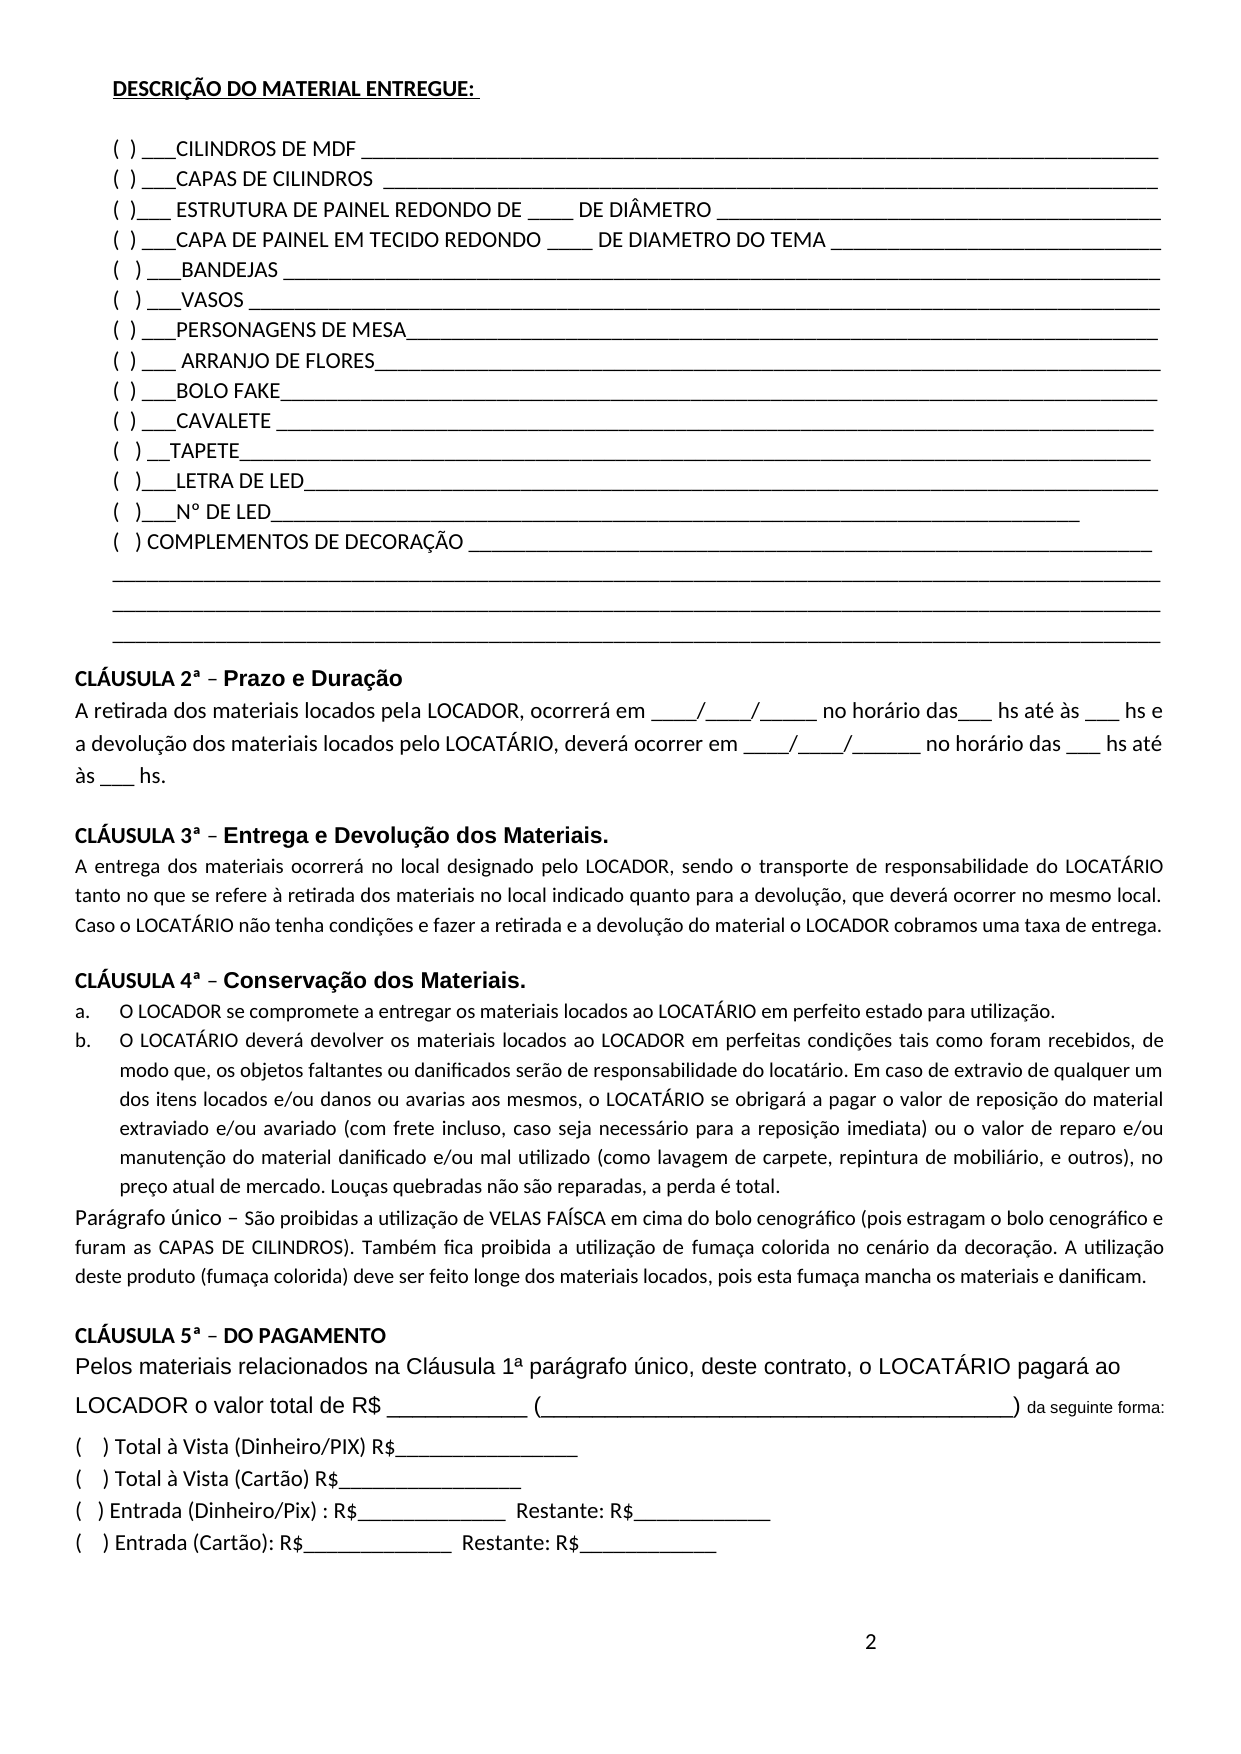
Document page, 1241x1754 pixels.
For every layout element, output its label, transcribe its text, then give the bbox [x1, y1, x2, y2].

text CLÁUSULA 4ª – Conservação dos Materiais. [75, 966, 1165, 994]
list ( )___LETRA DE LED___________________________________________________________________________ [112, 467, 1165, 494]
list ( ) ___CAPAS DE CILINDROS ____________________________________________________________________ [112, 164, 1165, 192]
list ( ) __TAPETE________________________________________________________________________________ [112, 436, 1165, 464]
text A entrega dos materiais ocorrerá no local designado pelo LOCADOR, sendo o transporte de responsabilidade do LOCATÁRIO tanto no que se refere à retirada dos materiais no local indicado quanto para a devolução, que deverá ocorrer no mesmo local. Caso o LOCATÁRIO não tenha condições e fazer a retirada e a devolução do material o LOCADOR cobramos uma taxa de entrega. [75, 853, 1165, 937]
list ( ) ___BOLO FAKE_____________________________________________________________________________ [112, 376, 1165, 404]
list ____________________________________________________________________________________________________________________________________________________________________________________________________________________________________________________________________________________ [112, 557, 1165, 646]
text Pelos materiais relacionados na Cláusula 1ª parágrafo único, deste contrato, o LOCATÁRIO pagará ao LOCADOR o valor total de R$ ___________ (_____________________________________) da seguinte forma: [75, 1353, 1165, 1419]
list ( ) ___CAVALETE _____________________________________________________________________________ [112, 406, 1165, 434]
list ( )___ ESTRUTURA DE PAINEL REDONDO DE ____ DE DIÂMETRO _______________________________________ [112, 195, 1165, 223]
list O LOCADOR se compromete a entregar os materiais locados ao LOCATÁRIO em perfeito estado para utilização. [75, 998, 1165, 1024]
list ( )___Nº DE LED_______________________________________________________________________ [112, 497, 1165, 525]
text ( ) Total à Vista (Dinheiro/PIX) R$________________ [75, 1432, 1165, 1460]
text ( ) Total à Vista (Cartão) R$________________ [75, 1464, 1165, 1492]
list ( ) ___PERSONAGENS DE MESA__________________________________________________________________ [112, 316, 1165, 343]
text A retirada dos materiais locados pela LOCADOR, ocorrerá em ____/____/_____ no horário das___ hs até às ___ hs e a devolução dos materiais locados pelo LOCATÁRIO, deverá ocorrer em ____/____/______ no horário das ___ hs até às ___ hs. [75, 697, 1165, 789]
list ( ) ___ ARRANJO DE FLORES_____________________________________________________________________ [112, 346, 1165, 374]
list ( ) COMPLEMENTOS DE DECORAÇÃO ____________________________________________________________ [112, 527, 1165, 555]
text Parágrafo único – São proibidas a utilização de VELAS FAÍSCA em cima do bolo cenográfico (pois estragam o bolo cenográfico e furam as CAPAS DE CILINDROS). Também fica proibida a utilização de fumaça colorida no cenário da decoração. A utilização deste produto (fumaça colorida) deve ser feito longe dos materiais locados, pois esta fumaça mancha os materiais e danificam. [75, 1203, 1165, 1289]
text CLÁUSULA 5ª – DO PAGAMENTO [75, 1321, 1165, 1349]
text CLÁUSULA 2ª – Prazo e Duração [75, 664, 1165, 692]
list ( ) ___VASOS ________________________________________________________________________________ [112, 285, 1165, 313]
text CLÁUSULA 3ª – Entrega e Devolução dos Materiais. [75, 821, 1165, 849]
list ( ) ___CILINDROS DE MDF ______________________________________________________________________ [112, 134, 1165, 162]
list O LOCATÁRIO deverá devolver os materiais locados ao LOCADOR em perfeitas condições tais como foram recebidos, de modo que, os objetos faltantes ou danificados serão de responsabilidade do locatário. Em caso de extravio de qualquer um dos itens locados e/ou danos ou avarias aos mesmos, o LOCATÁRIO se obrigará a pagar o valor de reposição do material extraviado e/ou avariado (com frete incluso, caso seja necessário para a reposição imediata) ou o valor de reparo e/ou manutenção do material danificado e/ou mal utilizado (como lavagem de carpete, repintura de mobiliário, e outros), no preço atual de mercado. Louças quebradas não são reparadas, a perda é total. [75, 1028, 1165, 1199]
list DESCRIÇÃO DO MATERIAL ENTREGUE: [112, 74, 1165, 102]
text ( ) Entrada (Cartão): R$_____________ Restante: R$____________ [75, 1528, 1165, 1557]
list ( ) ___BANDEJAS _____________________________________________________________________________ [112, 255, 1165, 283]
list ( ) ___CAPA DE PAINEL EM TECIDO REDONDO ____ DE DIAMETRO DO TEMA _____________________________ [112, 225, 1165, 253]
text ( ) Entrada (Dinheiro/Pix) : R$_____________ Restante: R$____________ [75, 1496, 1165, 1524]
